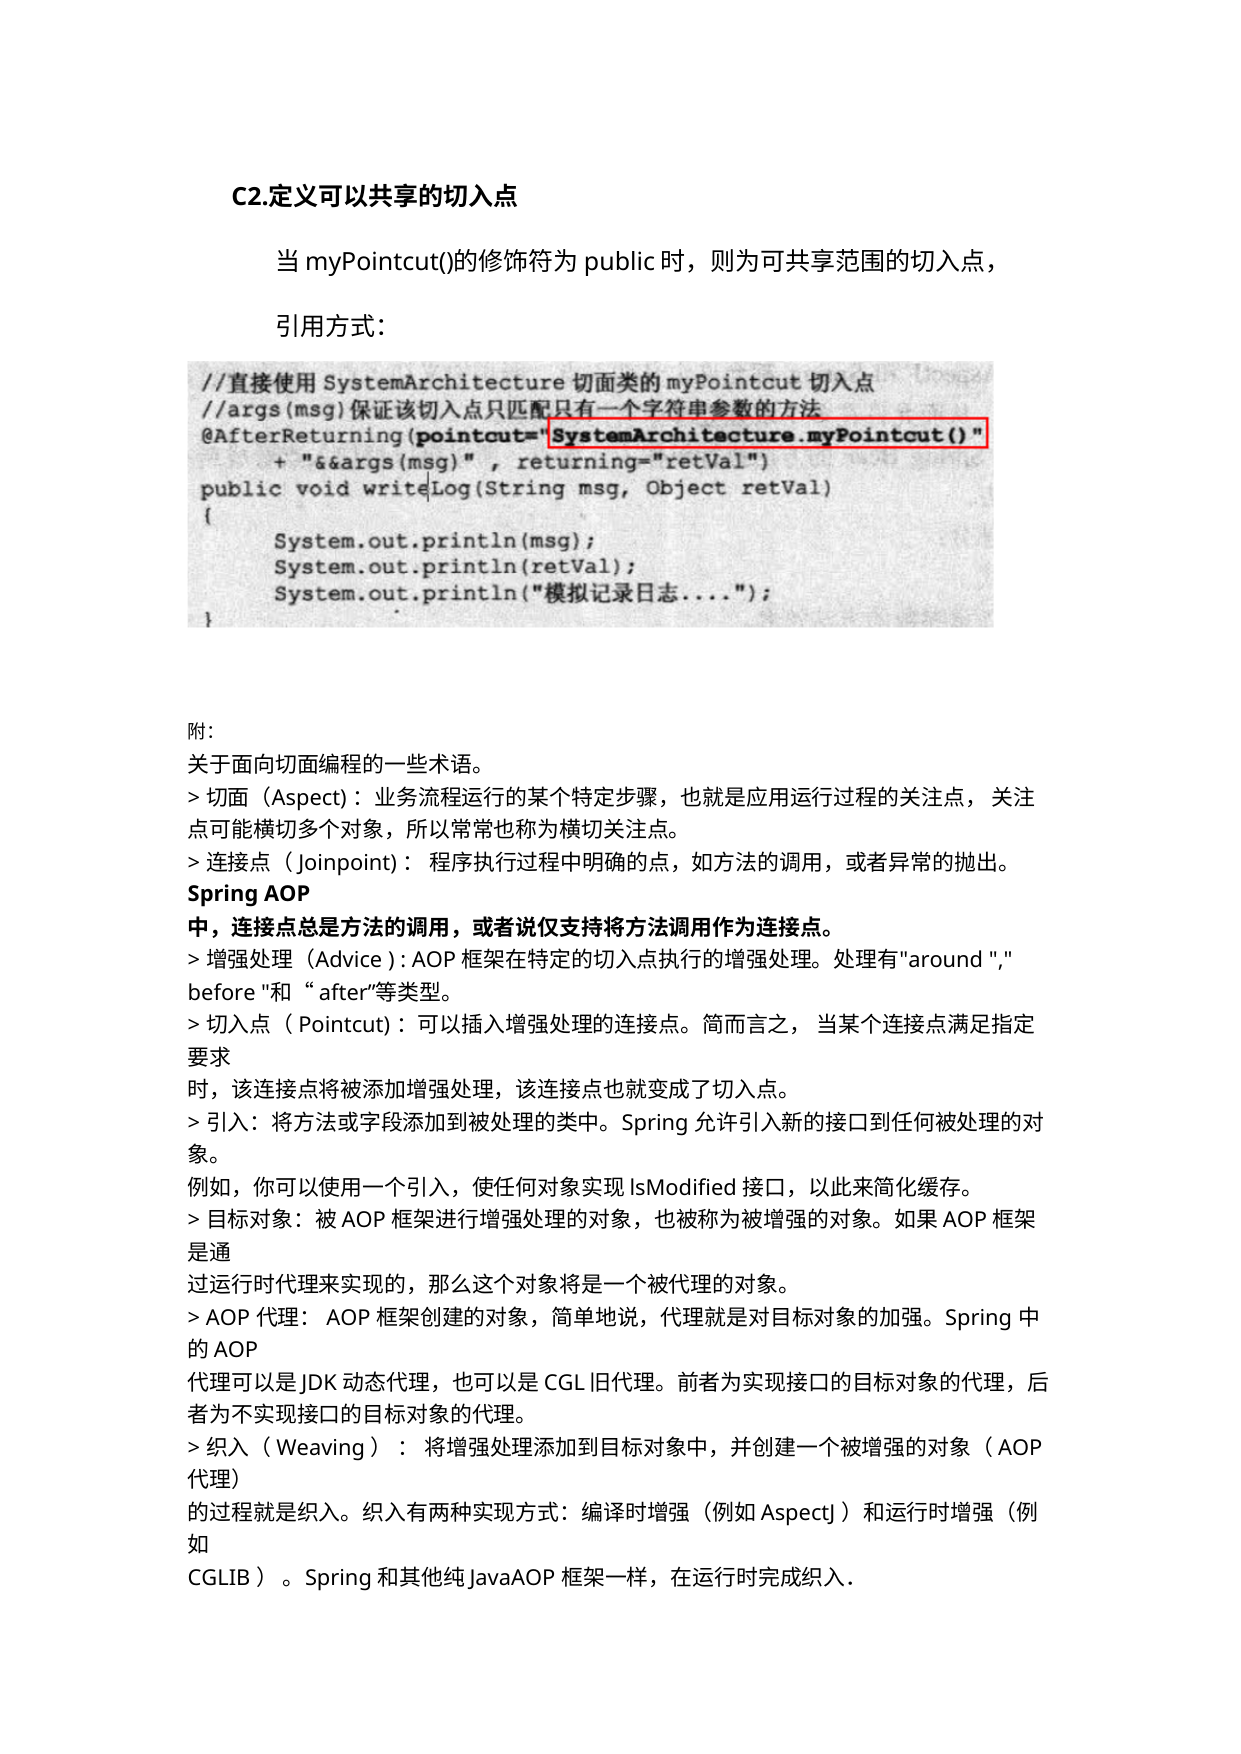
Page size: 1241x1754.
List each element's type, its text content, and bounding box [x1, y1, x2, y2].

text > 引入：将方法或字段添加到被处理的类中。Spring 允许引入新的接口到任何被处理的对象。 [187, 1104, 1053, 1169]
text 引用方式： [187, 292, 1053, 357]
text > 切入点（ Pointcut) ：可以插入增强处理的连接点。简而言之， 当某个连接点满足指定要求 [187, 1007, 1053, 1072]
text > AOP 代理： AOP 框架创建的对象，简单地说，代理就是对目标对象的加强。Spring 中的AOP [187, 1299, 1053, 1364]
text > 织入（ Weaving ） ： 将增强处理添加到目标对象中，并创建一个被增强的对象（ AOP 代理） [187, 1429, 1053, 1494]
text 例如，你可以使用一个引入，使任何对象实现lsModified 接口，以此来简化缓存。 [187, 1169, 1053, 1202]
text CGLIB ） 。Spring 和其他纯JavaAOP 框架一样，在运行时完成织入． [187, 1559, 1053, 1592]
text 当myPointcut()的修饰符为public时，则为可共享范围的切入点， [187, 227, 1053, 292]
text 关于面向切面编程的一些术语。 [187, 747, 1053, 779]
text > 连接点（ Joinpoint) ： 程序执行过程中明确的点，如方法的调用，或者异常的抛出。Spring AOP [187, 844, 1053, 909]
text > 目标对象：被AOP 框架进行增强处理的对象，也被称为被增强的对象。如果AOP 框架是通 [187, 1202, 1053, 1267]
text 时，该连接点将被添加增强处理，该连接点也就变成了切入点。 [187, 1072, 1053, 1104]
picture [187, 357, 1053, 639]
text 过运行时代理来实现的，那么这个对象将是一个被代理的对象。 [187, 1267, 1053, 1299]
text > 切面（Aspect) ：业务流程运行的某个特定步骤，也就是应用运行过程的关注点， 关注点可能横切多个对象，所以常常也称为横切关注点。 [187, 779, 1053, 844]
text 代理可以是JDK 动态代理，也可以是CGL旧代理。前者为实现接口的目标对象的代理，后者为不实现接口的目标对象的代理。 [187, 1364, 1053, 1429]
text 的过程就是织入。织入有两种实现方式：编译时增强（例如AspectJ ）和运行时增强（例如 [187, 1494, 1053, 1559]
text 附： [187, 714, 1053, 747]
text C2.定义可以共享的切入点 [187, 162, 1053, 227]
text 中，连接点总是方法的调用，或者说仅支持将方法调用作为连接点。 [187, 909, 1053, 942]
text > 增强处理（Advice ) : AOP 框架在特定的切入点执行的增强处理。处理有"around "," before "和“ after”等类型。 [187, 942, 1053, 1007]
